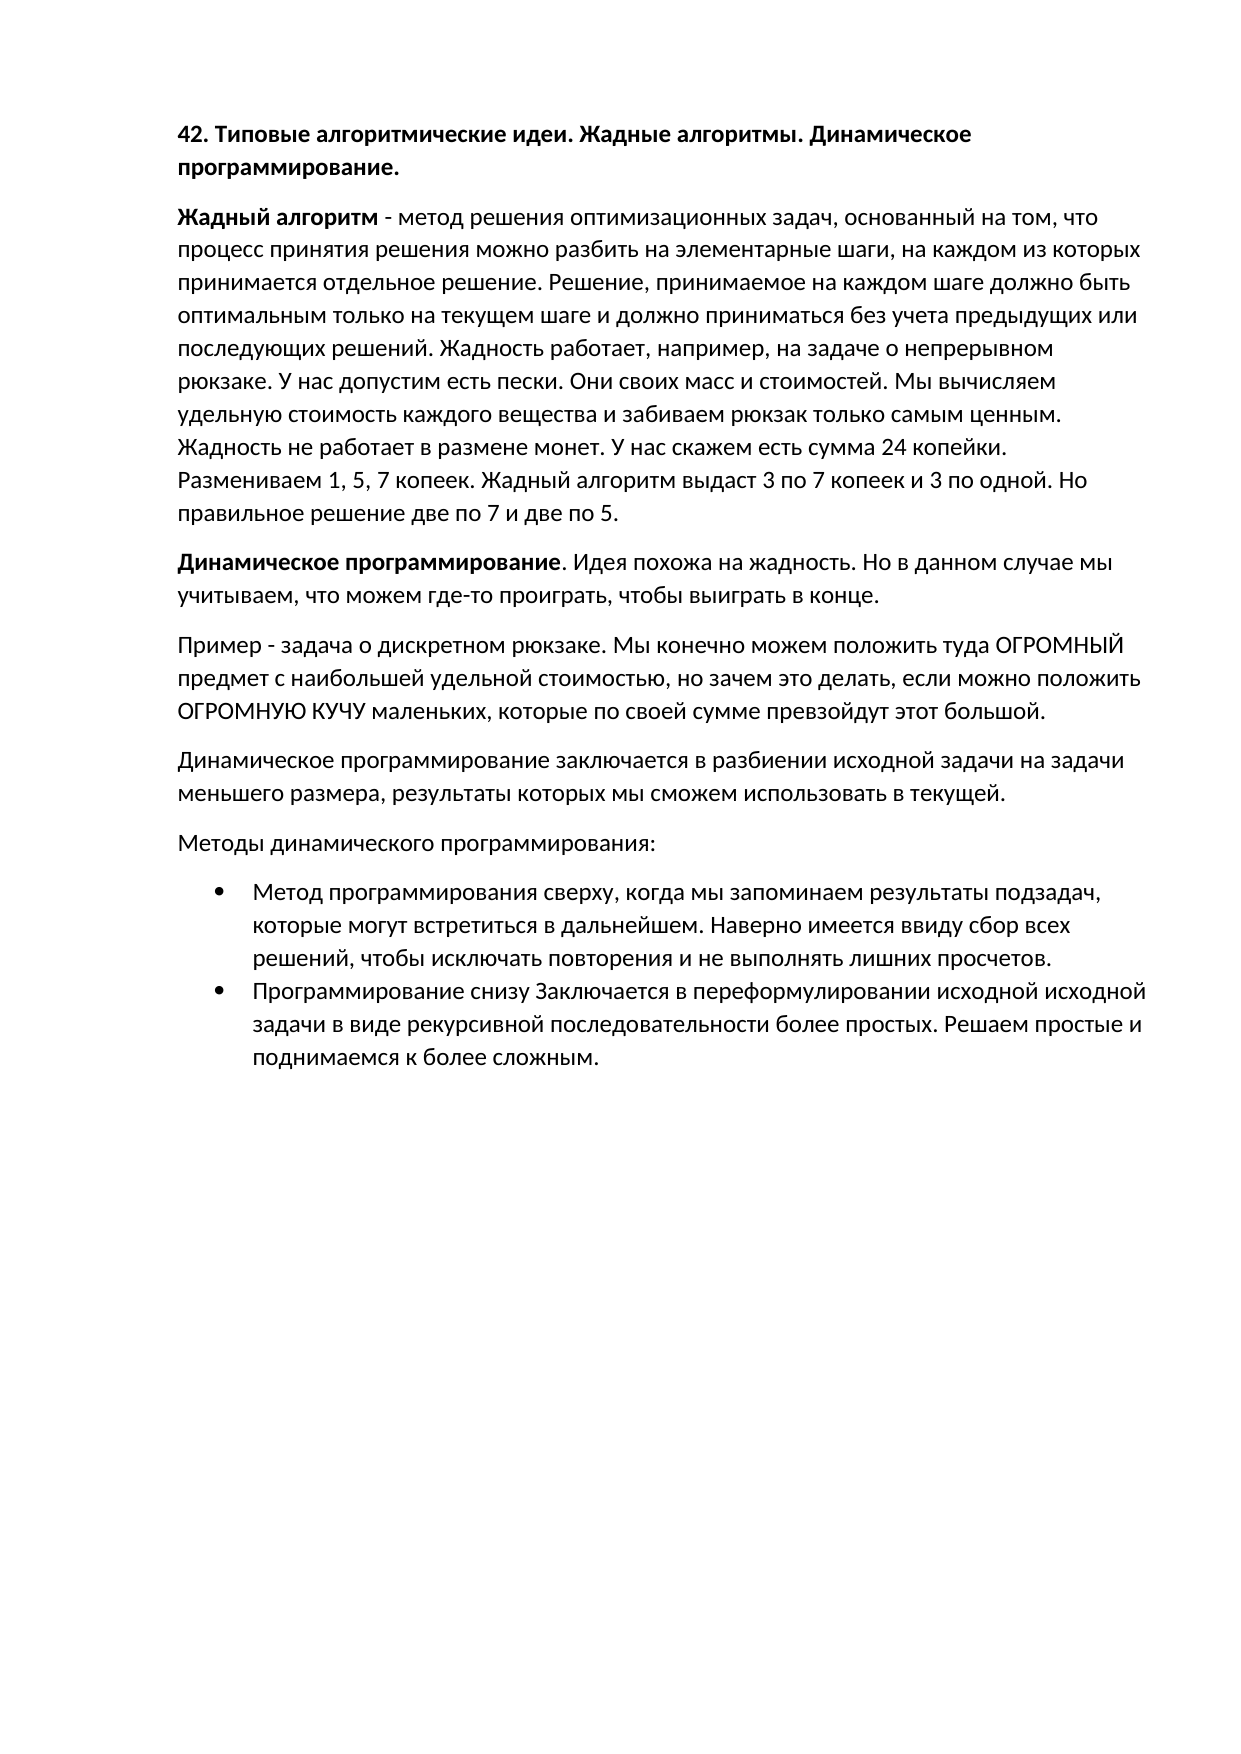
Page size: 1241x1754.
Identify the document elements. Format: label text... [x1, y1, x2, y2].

text Методы динамического программирования: [177, 827, 1152, 857]
list Программирование снизу Заключается в переформулировании исходной исходной задачи в виде рекурсивной последовательности более простых. Решаем простые и поднимаемся к более сложным. [215, 975, 1152, 1072]
list Метод программирования сверху, когда мы запоминаем результаты подзадач, которые могут встретиться в дальнейшем. Наверно имеется ввиду сбор всех решений, чтобы исключать повторения и не выполнять лишних просчетов. [215, 876, 1152, 973]
text Пример - задача о дискретном рюкзаке. Мы конечно можем положить туда ОГРОМНЫЙ предмет с наибольшей удельной стоимостью, но зачем это делать, если можно положить ОГРОМНУЮ КУЧУ маленьких, которые по своей сумме превзойдут этот большой. [177, 629, 1152, 725]
text Динамическое программирование заключается в разбиении исходной задачи на задачи меньшего размера, результаты которых мы сможем использовать в текущей. [177, 744, 1152, 808]
text Динамическое программирование. Идея похожа на жадность. Но в данном случае мы учитываем, что можем где-то проиграть, чтобы выиграть в конце. [177, 546, 1152, 610]
text 42. Типовые алгоритмические идеи. Жадные алгоритмы. Динамическое программирование. [177, 118, 1152, 182]
text Жадный алгоритм - метод решения оптимизационных задач, основанный на том, что процесс принятия решения можно разбить на элементарные шаги, на каждом из которых принимается отдельное решение. Решение, принимаемое на каждом шаге должно быть оптимальным только на текущем шаге и должно приниматься без учета предыдущих или последующих решений. Жадность работает, например, на задаче о непрерывном рюкзаке. У нас допустим есть пески. Они своих масс и стоимостей. Мы вычисляем удельную стоимость каждого вещества и забиваем рюкзак только самым ценным. Жадность не работает в размене монет. У нас скажем есть сумма 24 копейки. Размениваем 1, 5, 7 копеек. Жадный алгоритм выдаст 3 по 7 копеек и 3 по одной. Но правильное решение две по 7 и две по 5. [177, 201, 1152, 527]
